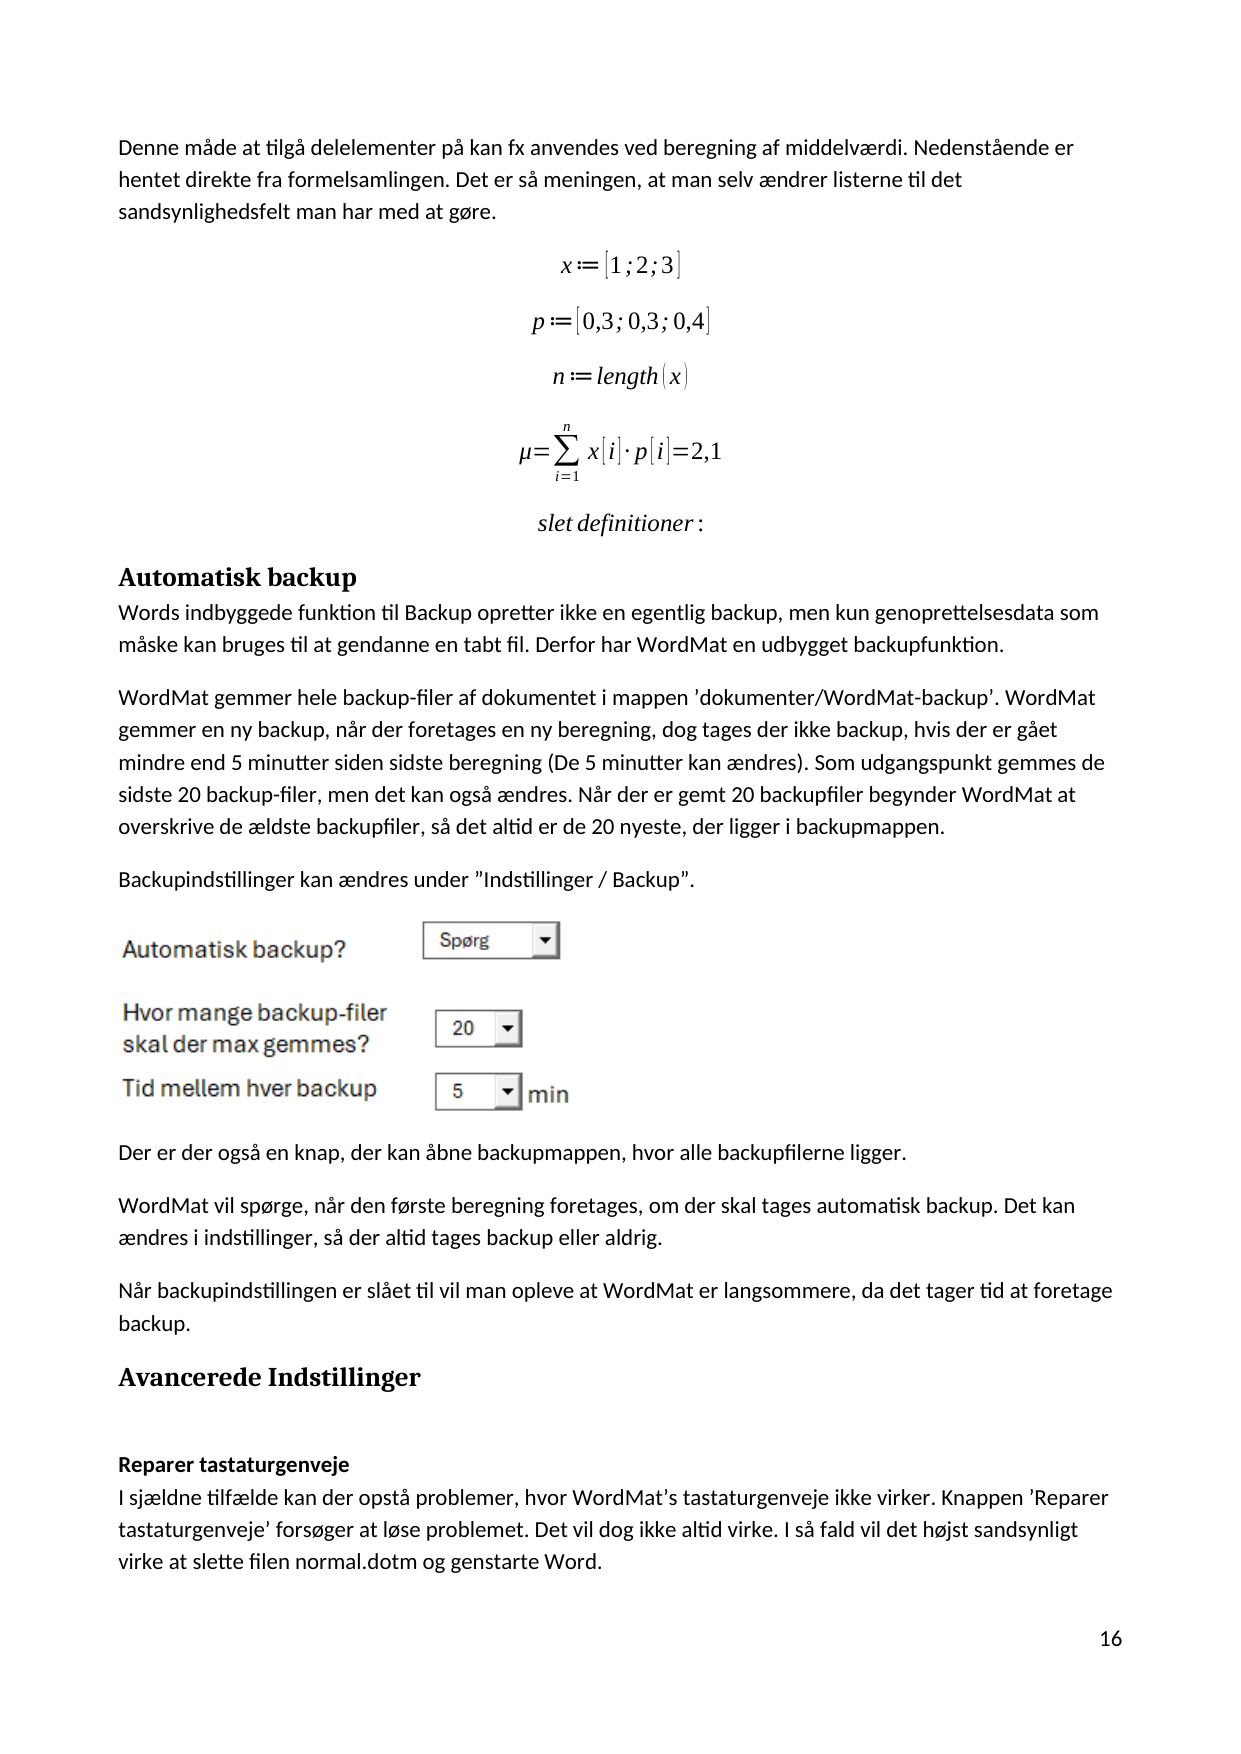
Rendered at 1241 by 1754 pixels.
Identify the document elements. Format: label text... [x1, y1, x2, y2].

subtitle Avancerede Indstillinger [118, 1362, 1122, 1393]
text Backupindstillinger kan ændres under ”Indstillinger / Backup”. [118, 865, 1122, 893]
text WordMat gemmer hele backup-filer af dokumentet i mappen ’dokumenter/WordMat-backup’. WordMat gemmer en ny backup, når der foretages en ny beregning, dog tages der ikke backup, hvis der er gået mindre end 5 minutter siden sidste beregning (De 5 minutter kan ændres). Som udgangspunkt gemmes de sidste 20 backup-filer, men det kan også ændres. Når der er gemt 20 backupfiler begynder WordMat at overskrive de ældste backupfiler, så det altid er de 20 nyeste, der ligger i backupmappen. [118, 683, 1122, 840]
subtitle Automatisk backup [118, 562, 1122, 593]
text Words indbyggede funktion til Backup opretter ikke en egentlig backup, men kun genoprettelsesdata som måske kan bruges til at gendanne en tabt fil. Derfor har WordMat en udbygget backupfunktion. [118, 598, 1122, 658]
picture [118, 918, 573, 1114]
text Når backupindstillingen er slået til vil man opleve at WordMat er langsommere, da det tager tid at foretage backup. [118, 1277, 1122, 1337]
text Denne måde at tilgå delelementer på kan fx anvendes ved beregning af middelværdi. Nedenstående er hentet direkte fra formelsamlingen. Det er så meningen, at man selv ændrer listerne til det sandsynlighedsfelt man har med at gøre. [118, 133, 1122, 225]
text WordMat vil spørge, når den første beregning foretages, om der skal tages automatisk backup. Det kan ændres i indstillinger, så der altid tages backup eller aldrig. [118, 1191, 1122, 1252]
text Der er der også en knap, der kan åbne backupmappen, hvor alle backupfilerne ligger. [118, 1138, 1122, 1166]
